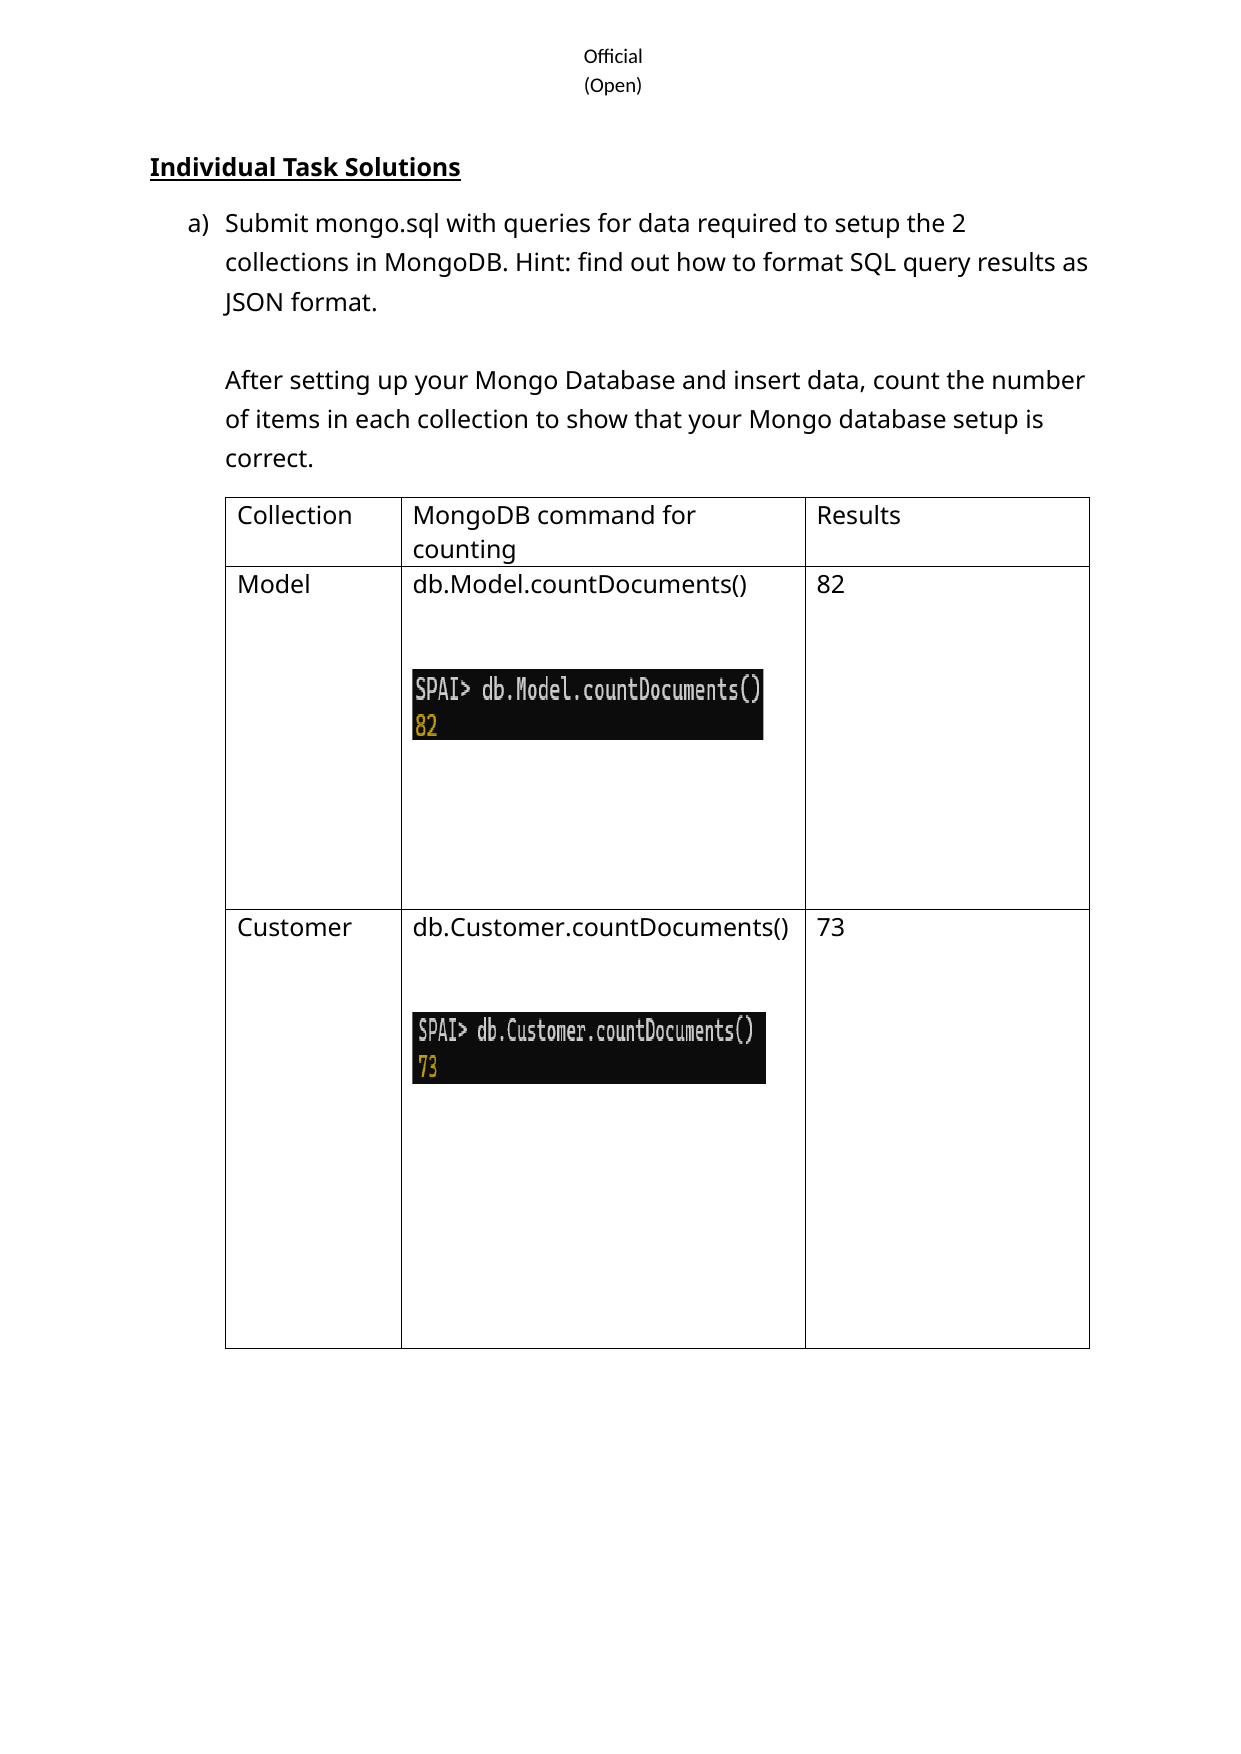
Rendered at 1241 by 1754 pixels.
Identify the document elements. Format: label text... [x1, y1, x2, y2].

table_header Results [806, 498, 1089, 566]
list Submit mongo.sql with queries for data required to setup the 2 collections in MongoDB. Hint: find out how to format SQL query results as JSON format. [187, 206, 1090, 318]
table_cell Customer [226, 910, 401, 1347]
list After setting up your Mongo Database and insert data, count the number of items in each collection to show that your Mongo database setup is correct. [225, 362, 1090, 475]
picture [412, 1012, 766, 1084]
table_cell db.Customer.countDocuments() [402, 910, 805, 1347]
table_header MongoDB command for counting [402, 498, 805, 566]
table_cell Model [226, 567, 401, 909]
table_cell db.Model.countDocuments() [402, 567, 805, 909]
table_header Collection [226, 498, 401, 566]
text Individual Task Solutions [150, 150, 1090, 184]
table_cell 73 [806, 910, 1089, 1347]
table_cell 82 [806, 567, 1089, 909]
picture [412, 669, 764, 740]
